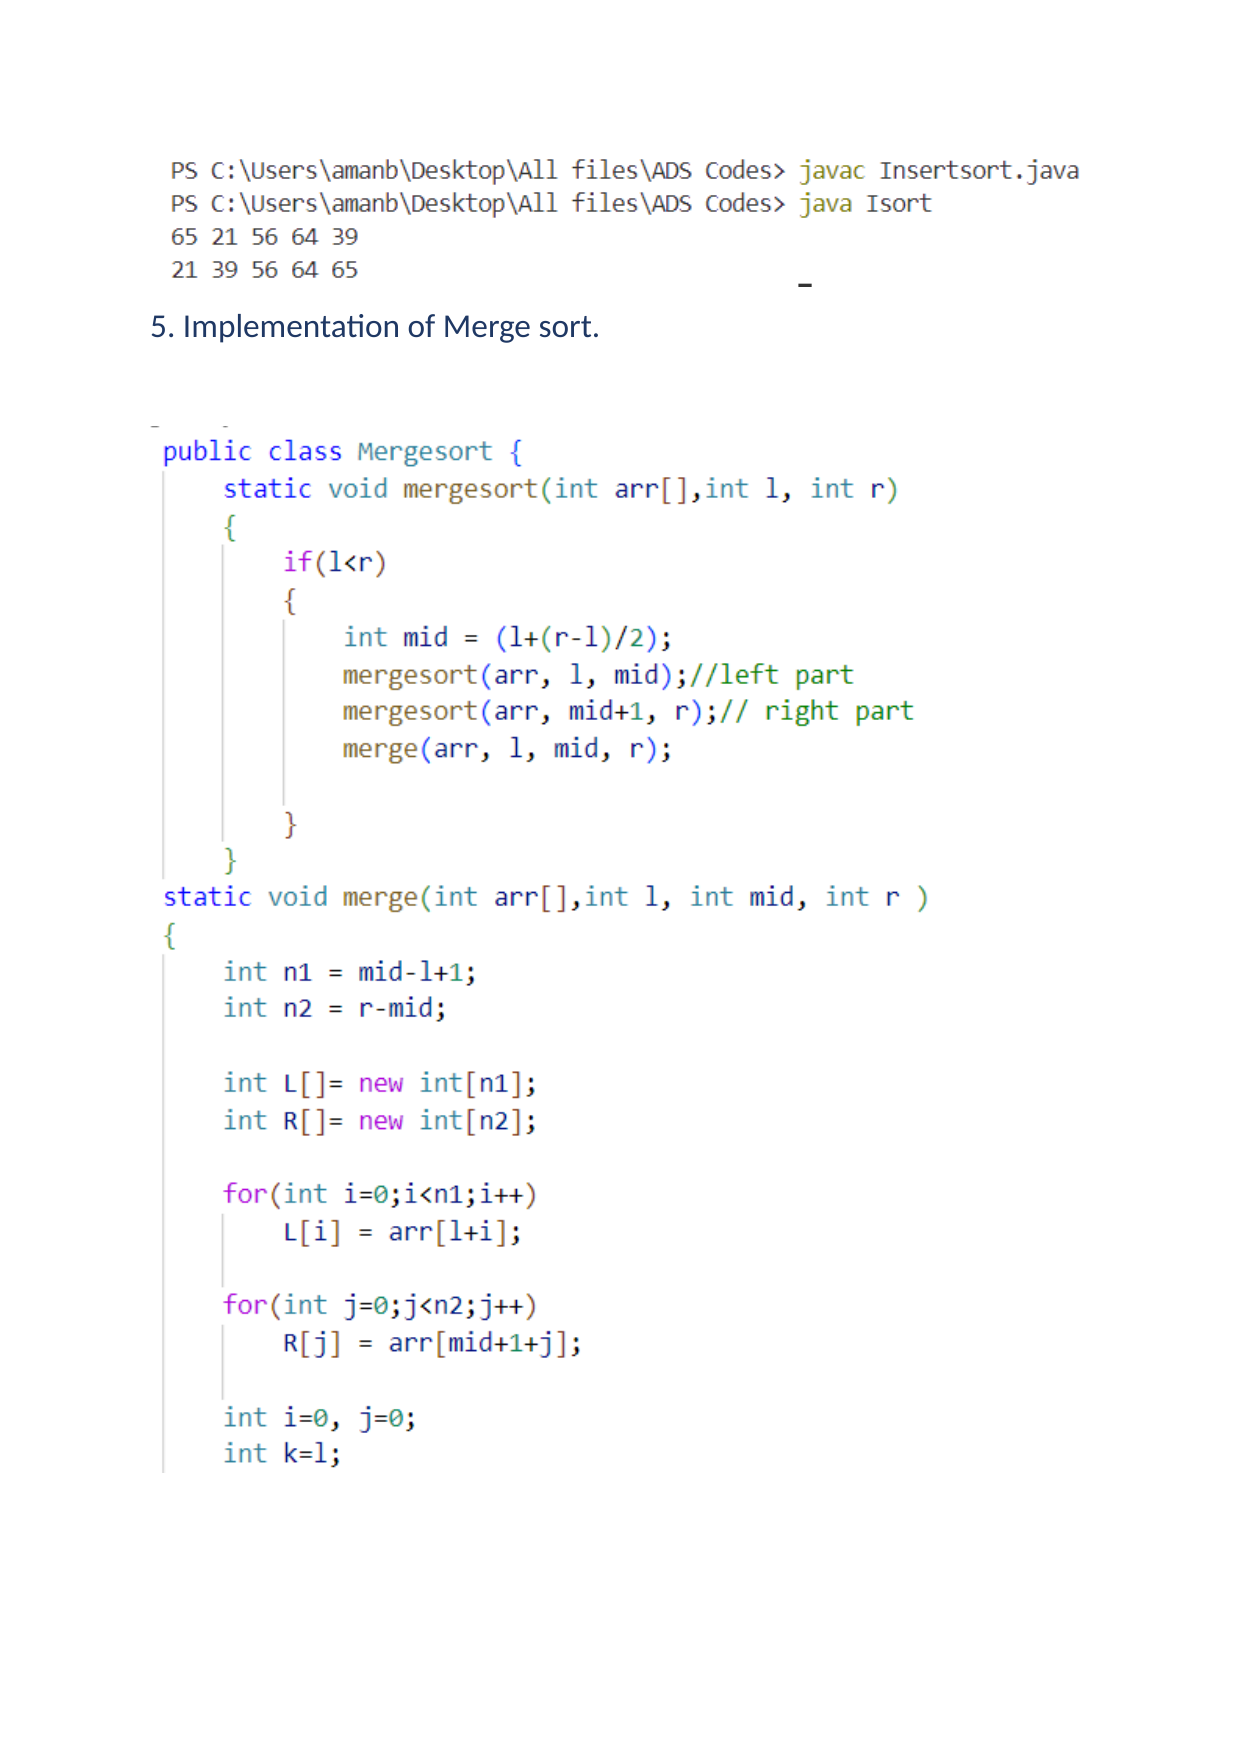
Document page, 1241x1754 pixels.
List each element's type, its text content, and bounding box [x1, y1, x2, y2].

text 5. Implementation of Merge sort. [150, 305, 1090, 346]
picture [150, 426, 1018, 1473]
picture [150, 150, 1091, 287]
